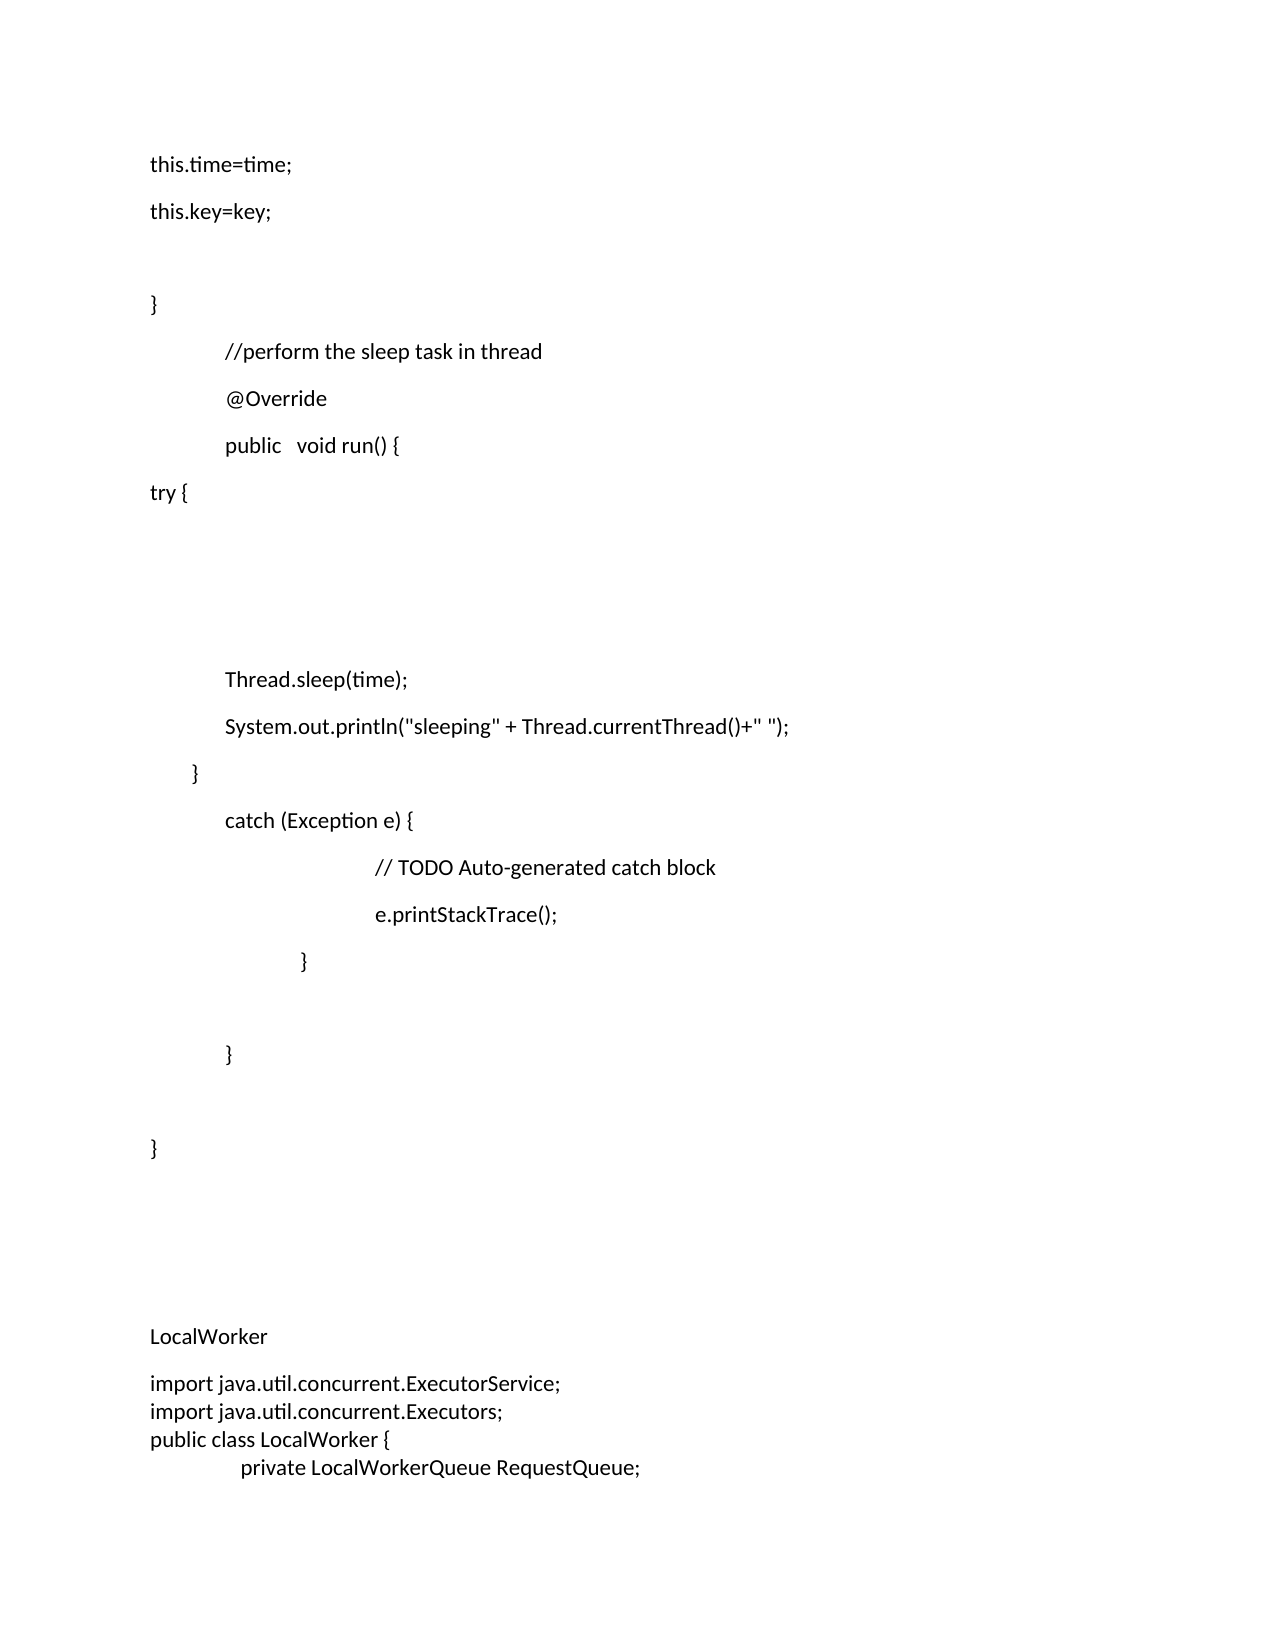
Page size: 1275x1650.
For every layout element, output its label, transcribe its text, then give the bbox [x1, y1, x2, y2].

text import java.util.concurrent.ExecutorService; [150, 1369, 1125, 1397]
text // TODO Auto-generated catch block [150, 853, 1125, 881]
text import java.util.concurrent.Executors; [150, 1397, 1125, 1425]
text this.time=time; [150, 150, 1125, 178]
text } [150, 947, 1125, 975]
text } [150, 1134, 1125, 1162]
text Thread.sleep(time); [150, 666, 1125, 694]
text e.printStackTrace(); [150, 900, 1125, 928]
text try { [150, 478, 1125, 506]
text this.key=key; [150, 197, 1125, 225]
text System.out.println("sleeping" + Thread.currentThread()+" "); [150, 712, 1125, 741]
text public class LocalWorker { [150, 1425, 1125, 1453]
text } [150, 759, 1125, 787]
text LocalWorker [150, 1322, 1125, 1350]
text } [150, 1041, 1125, 1069]
text private LocalWorkerQueue RequestQueue; [150, 1453, 1125, 1481]
text public void run() { [150, 431, 1125, 459]
text } [150, 291, 1125, 319]
text catch (Exception e) { [150, 806, 1125, 834]
text //perform the sleep task in thread [150, 337, 1125, 366]
text @Override [150, 384, 1125, 412]
